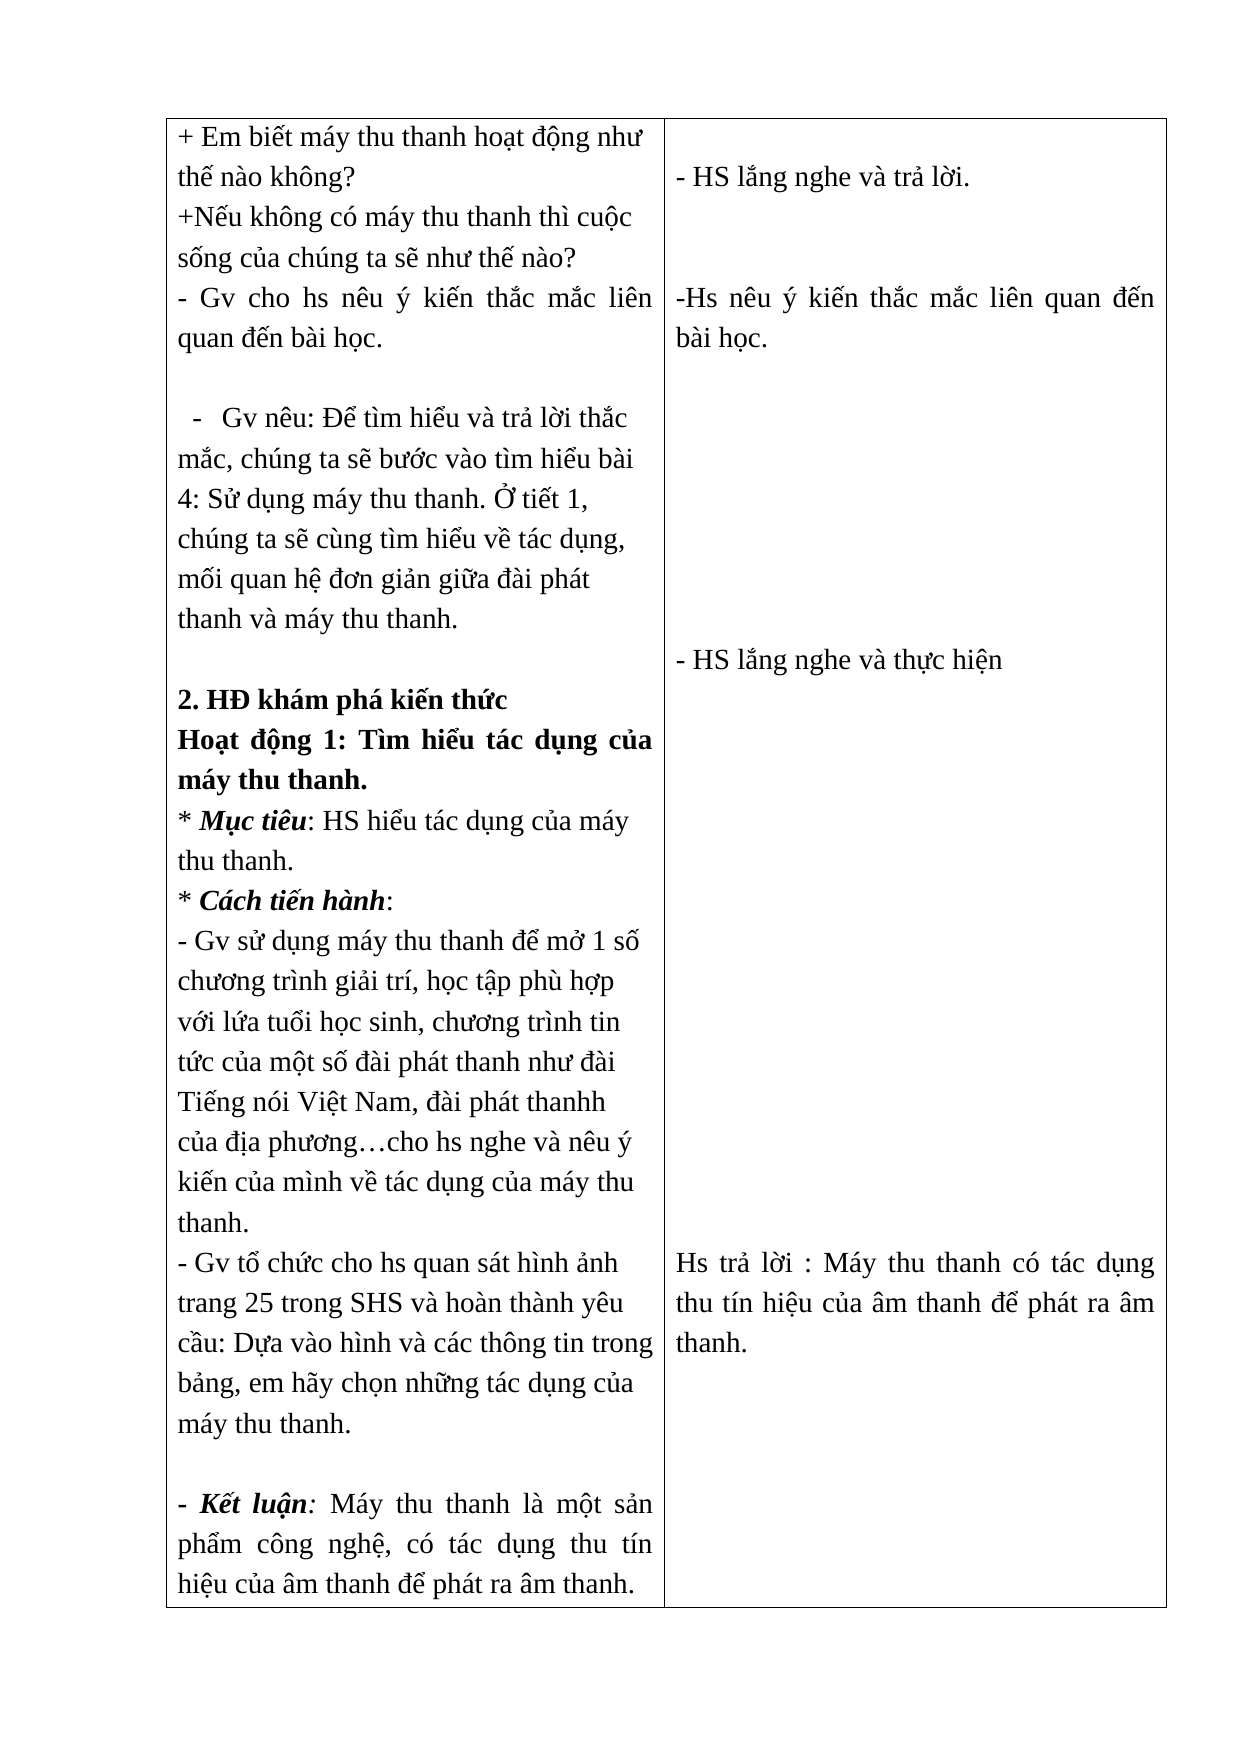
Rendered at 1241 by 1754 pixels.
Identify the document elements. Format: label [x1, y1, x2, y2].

table_cell [665, 119, 1166, 1607]
table_cell [167, 119, 664, 1607]
